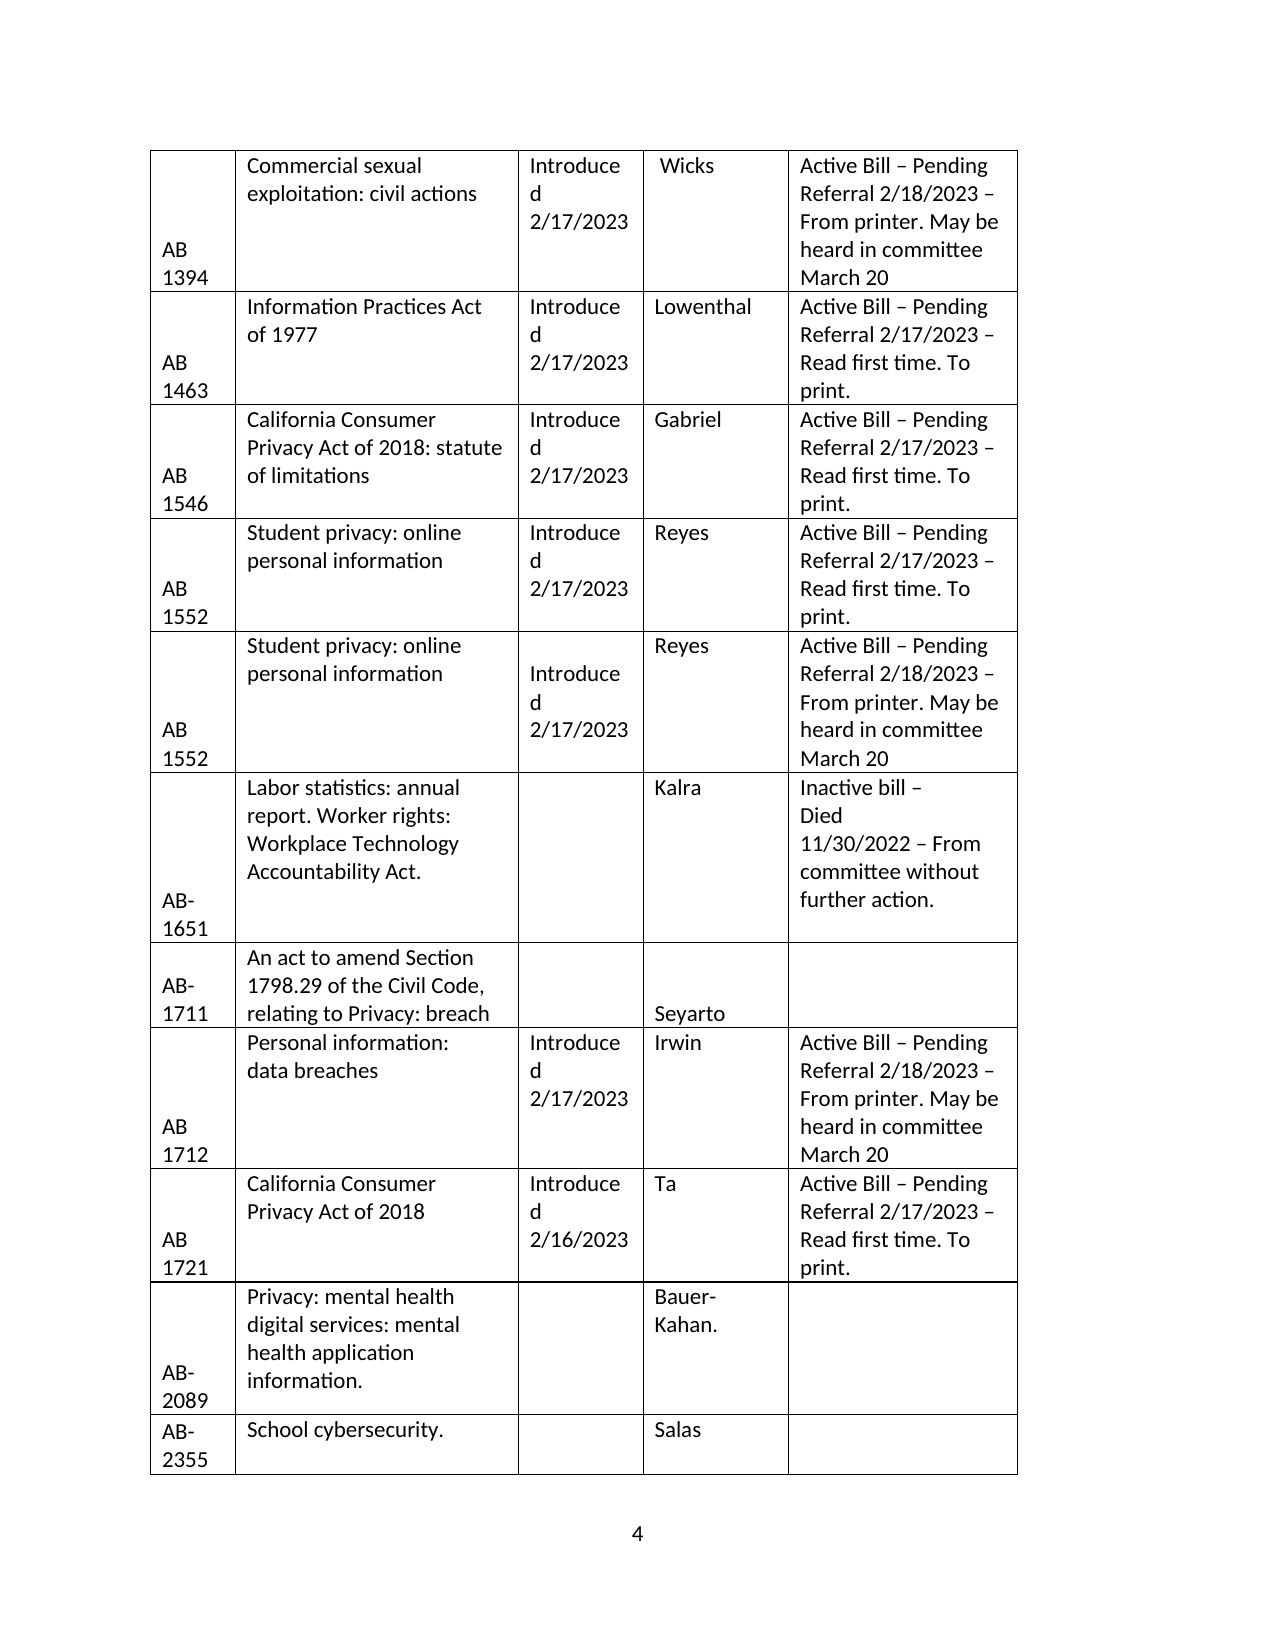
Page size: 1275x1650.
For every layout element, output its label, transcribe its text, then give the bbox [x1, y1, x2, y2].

table_cell Privacy: mental health digital services: mental health application information. [236, 1283, 518, 1414]
table_cell AB-1711 [151, 943, 235, 1027]
table_cell Bauer-Kahan. [644, 1283, 788, 1414]
table_cell [519, 1283, 643, 1414]
table_cell Student privacy: online personal information [236, 632, 518, 772]
table_cell [519, 1415, 643, 1473]
table_cell Active Bill – Pending Referral 2/17/2023 – Read first time. To print. [789, 1169, 1017, 1281]
table_cell Seyarto [644, 943, 788, 1027]
table_cell Inactive bill – Died 11/30/2022 – From committee without further action. [789, 773, 1017, 942]
table_cell Introduced 2/16/2023 [519, 1169, 643, 1281]
table_cell An act to amend Section 1798.29 of the Civil Code, relating to Privacy: breach [236, 943, 518, 1027]
table_cell Introduced 2/17/2023 [519, 632, 643, 772]
table_cell AB-1651 [151, 773, 235, 942]
table_cell Information Practices Act of 1977 [236, 292, 518, 404]
table_cell Introduced 2/17/2023 [519, 151, 643, 291]
table_cell Active Bill – Pending Referral 2/17/2023 – Read first time. To print. [789, 405, 1017, 517]
table_cell AB 1721 [151, 1169, 235, 1281]
table_cell Salas [644, 1415, 788, 1473]
table_cell Active Bill – Pending Referral 2/18/2023 – From printer. May be heard in committee March 20 [789, 1028, 1017, 1168]
table_cell Reyes [644, 519, 788, 631]
table_cell California Consumer Privacy Act of 2018: statute of limitations [236, 405, 518, 517]
table_cell Student privacy: online personal information [236, 519, 518, 631]
table_cell Introduced 2/17/2023 [519, 405, 643, 517]
table_cell AB 1552 [151, 519, 235, 631]
table_cell Active Bill – Pending Referral 2/18/2023 – From printer. May be heard in committee March 20 [789, 632, 1017, 772]
table_cell Gabriel [644, 405, 788, 517]
table_cell [789, 943, 1017, 1027]
table_cell AB 1552 [151, 632, 235, 772]
table_cell Ta [644, 1169, 788, 1281]
table_cell [519, 773, 643, 942]
table_cell AB-2355 [151, 1415, 235, 1473]
table_cell [519, 943, 643, 1027]
table_cell Labor statistics: annual report. Worker rights: Workplace Technology Accountability Act. [236, 773, 518, 942]
table_cell AB 1463 [151, 292, 235, 404]
table_cell Active Bill – Pending Referral 2/17/2023 – Read first time. To print. [789, 519, 1017, 631]
table_cell Wicks [644, 151, 788, 291]
table_cell Personal information: data breaches [236, 1028, 518, 1168]
table_cell AB 1546 [151, 405, 235, 517]
table_cell Lowenthal [644, 292, 788, 404]
table_cell Commercial sexual exploitation: civil actions [236, 151, 518, 291]
table_cell AB 1712 [151, 1028, 235, 1168]
table_cell Introduced 2/17/2023 [519, 292, 643, 404]
table_cell California Consumer Privacy Act of 2018 [236, 1169, 518, 1281]
table_cell Introduced 2/17/2023 [519, 1028, 643, 1168]
table_cell AB-2089 [151, 1283, 235, 1414]
table_cell [789, 1283, 1017, 1414]
table_cell Active Bill – Pending Referral 2/17/2023 – Read first time. To print. [789, 292, 1017, 404]
table_cell Irwin [644, 1028, 788, 1168]
table_cell AB 1394 [151, 151, 235, 291]
table_cell School cybersecurity. [236, 1415, 518, 1473]
table_cell Active Bill – Pending Referral 2/18/2023 – From printer. May be heard in committee March 20 [789, 151, 1017, 291]
table_cell [789, 1415, 1017, 1473]
table_cell Introduced 2/17/2023 [519, 519, 643, 631]
table_cell Reyes [644, 632, 788, 772]
table_cell Kalra [644, 773, 788, 942]
